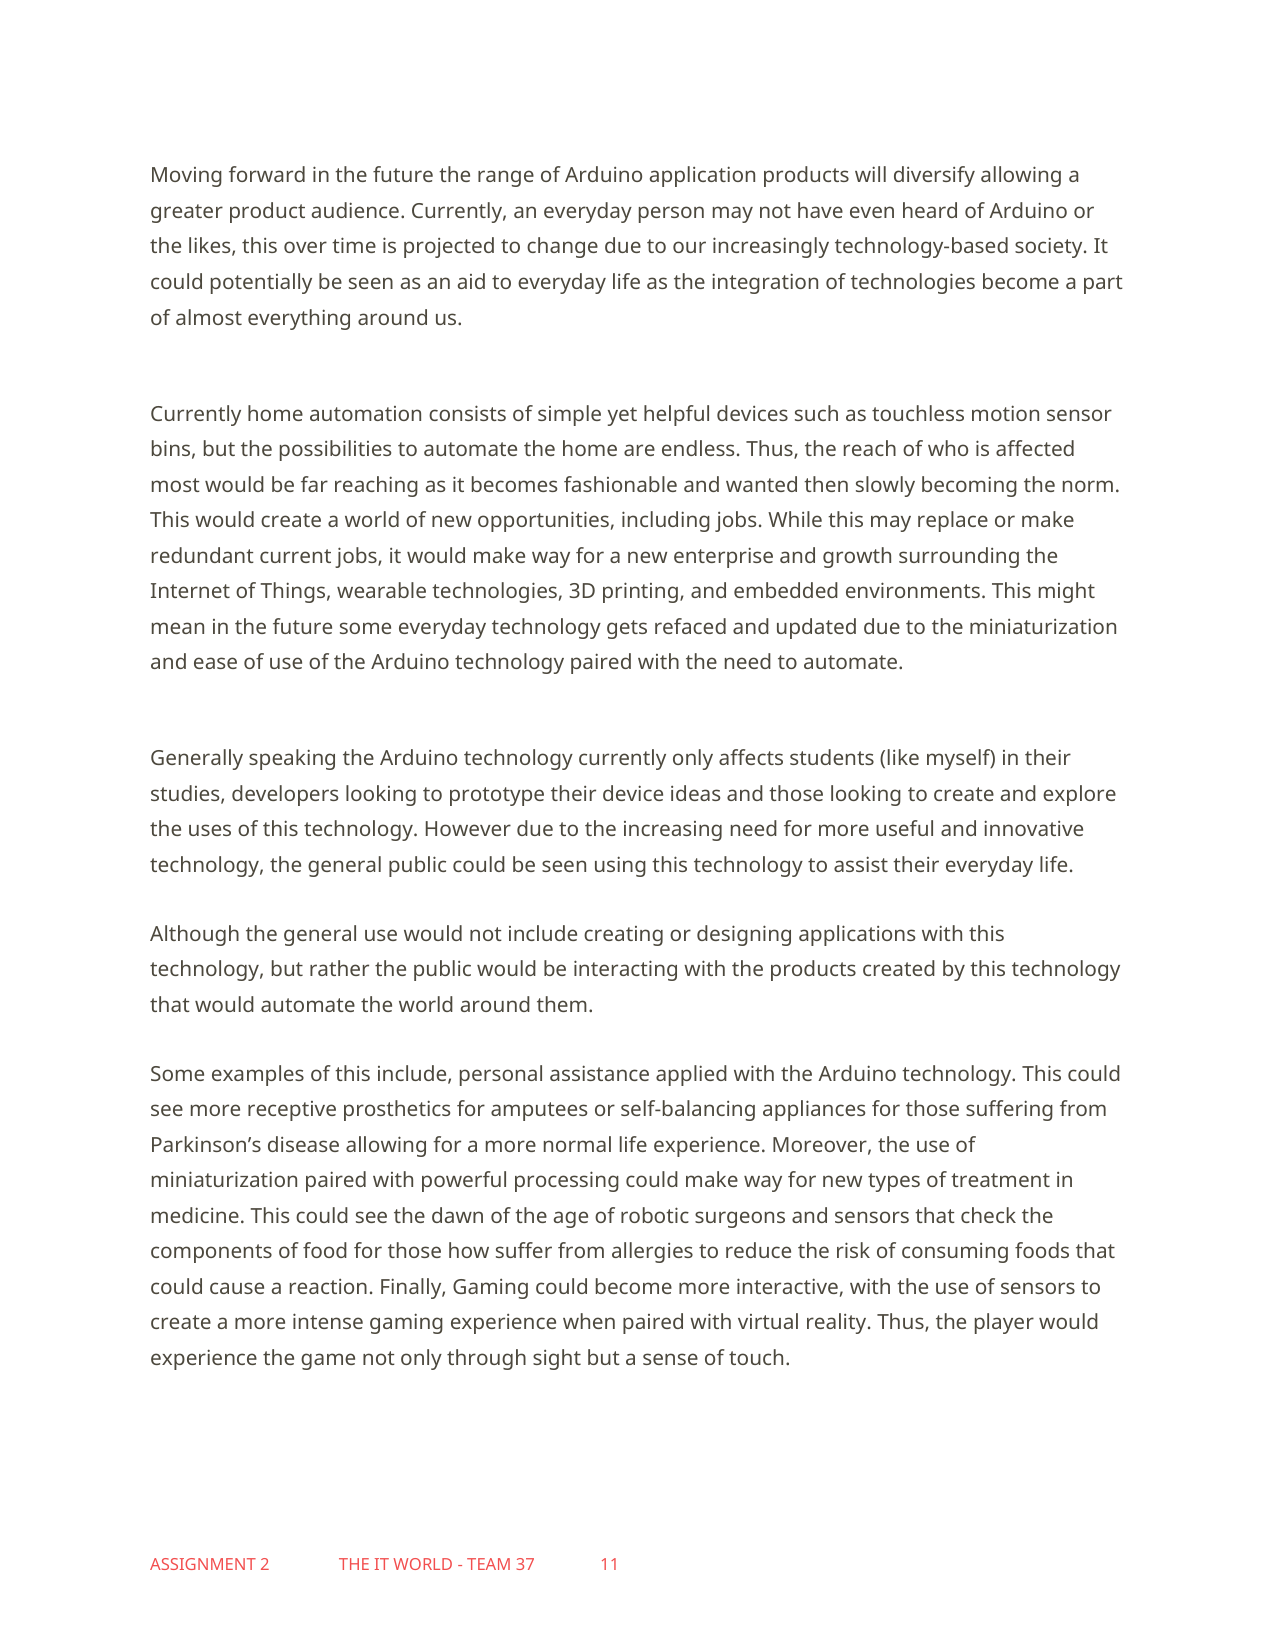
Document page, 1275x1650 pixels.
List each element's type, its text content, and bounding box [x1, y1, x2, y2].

text Some examples of this include, personal assistance applied with the Arduino technology. This could see more receptive prosthetics for amputees or self-balancing appliances for those suffering from Parkinson’s disease allowing for a more normal life experience. Moreover, the use of miniaturization paired with powerful processing could make way for new types of treatment in medicine. This could see the dawn of the age of robotic surgeons and sensors that check the components of food for those how suffer from allergies to reduce the risk of consuming foods that could cause a reaction. Finally, Gaming could become more interactive, with the use of sensors to create a more intense gaming experience when paired with virtual reality. Thus, the player would experience the game not only through sight but a sense of touch. [150, 1059, 1125, 1371]
text Moving forward in the future the range of Arduino application products will diversify allowing a greater product audience. Currently, an everyday person may not have even heard of Arduino or the likes, this over time is projected to change due to our increasingly technology-based society. It could potentially be seen as an aid to everyday life as the integration of technologies become a part of almost everything around us. [150, 161, 1125, 331]
text Although the general use would not include creating or designing applications with this technology, but rather the public would be interacting with the products created by this technology that would automate the world around them. [150, 919, 1125, 1018]
text Generally speaking the Arduino technology currently only affects students (like myself) in their studies, developers looking to prototype their device ideas and those looking to create and explore the uses of this technology. However due to the increasing need for more useful and innovative technology, the general public could be seen using this technology to assist their everyday life. [150, 743, 1125, 878]
text Currently home automation consists of simple yet helpful devices such as touchless motion sensor bins, but the possibilities to automate the home are endless. Thus, the reach of who is affected most would be far reaching as it becomes fashionable and wanted then slowly becoming the norm. This would create a world of new opportunities, including jobs. While this may replace or make redundant current jobs, it would make way for a new enterprise and growth surrounding the Internet of Things, wearable technologies, 3D printing, and embedded environments. This might mean in the future some everyday technology gets refaced and updated due to the miniaturization and ease of use of the Arduino technology paired with the need to automate. [150, 399, 1125, 676]
